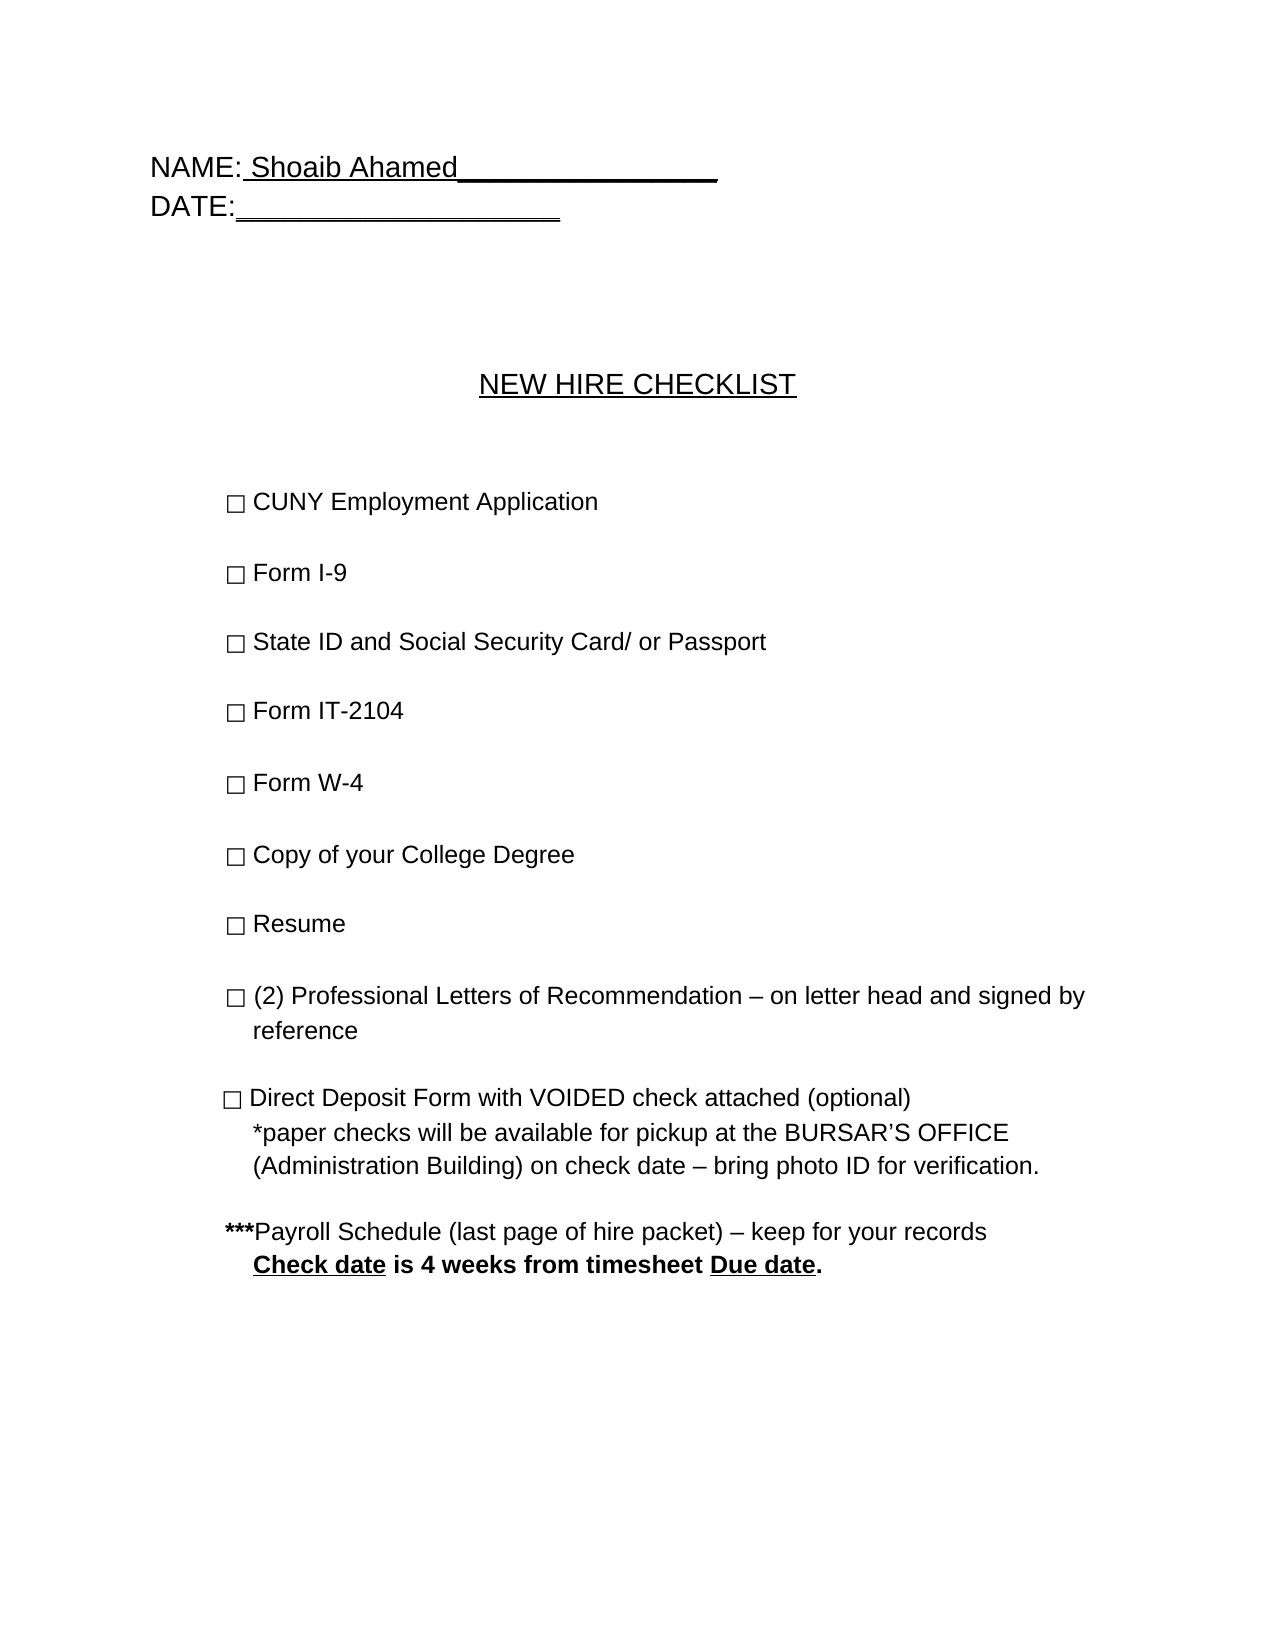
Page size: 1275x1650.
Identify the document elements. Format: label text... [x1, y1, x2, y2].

list reference [225, 1016, 1125, 1044]
list *paper checks will be available for pickup at the BURSAR’S OFFICE [225, 1118, 1125, 1146]
list □ State ID and Social Security Card/ or Passport [225, 626, 1125, 657]
list □ Form IT-2104 [225, 695, 1125, 726]
list □ Form I-9 [225, 557, 1125, 588]
text □ Direct Deposit Form with VOIDED check attached (optional) [150, 1082, 1125, 1113]
text NAME: Shoaib Ahamed________________ DATE:____________________ [150, 150, 1125, 222]
list □ CUNY Employment Application [225, 485, 1125, 517]
list Check date is 4 weeks from timesheet Due date. [225, 1250, 1125, 1278]
list (Administration Building) on check date – bring photo ID for verification. [225, 1151, 1125, 1179]
text NEW HIRE CHECKLIST [150, 367, 1125, 400]
list □ (2) Professional Letters of Recommendation – on letter head and signed by [225, 980, 1125, 1011]
list □ Resume [225, 908, 1125, 939]
list □ Copy of your College Degree [225, 839, 1125, 870]
list ***Payroll Schedule (last page of hire packet) – keep for your records [225, 1217, 1125, 1246]
list □ Form W-4 [225, 767, 1125, 798]
